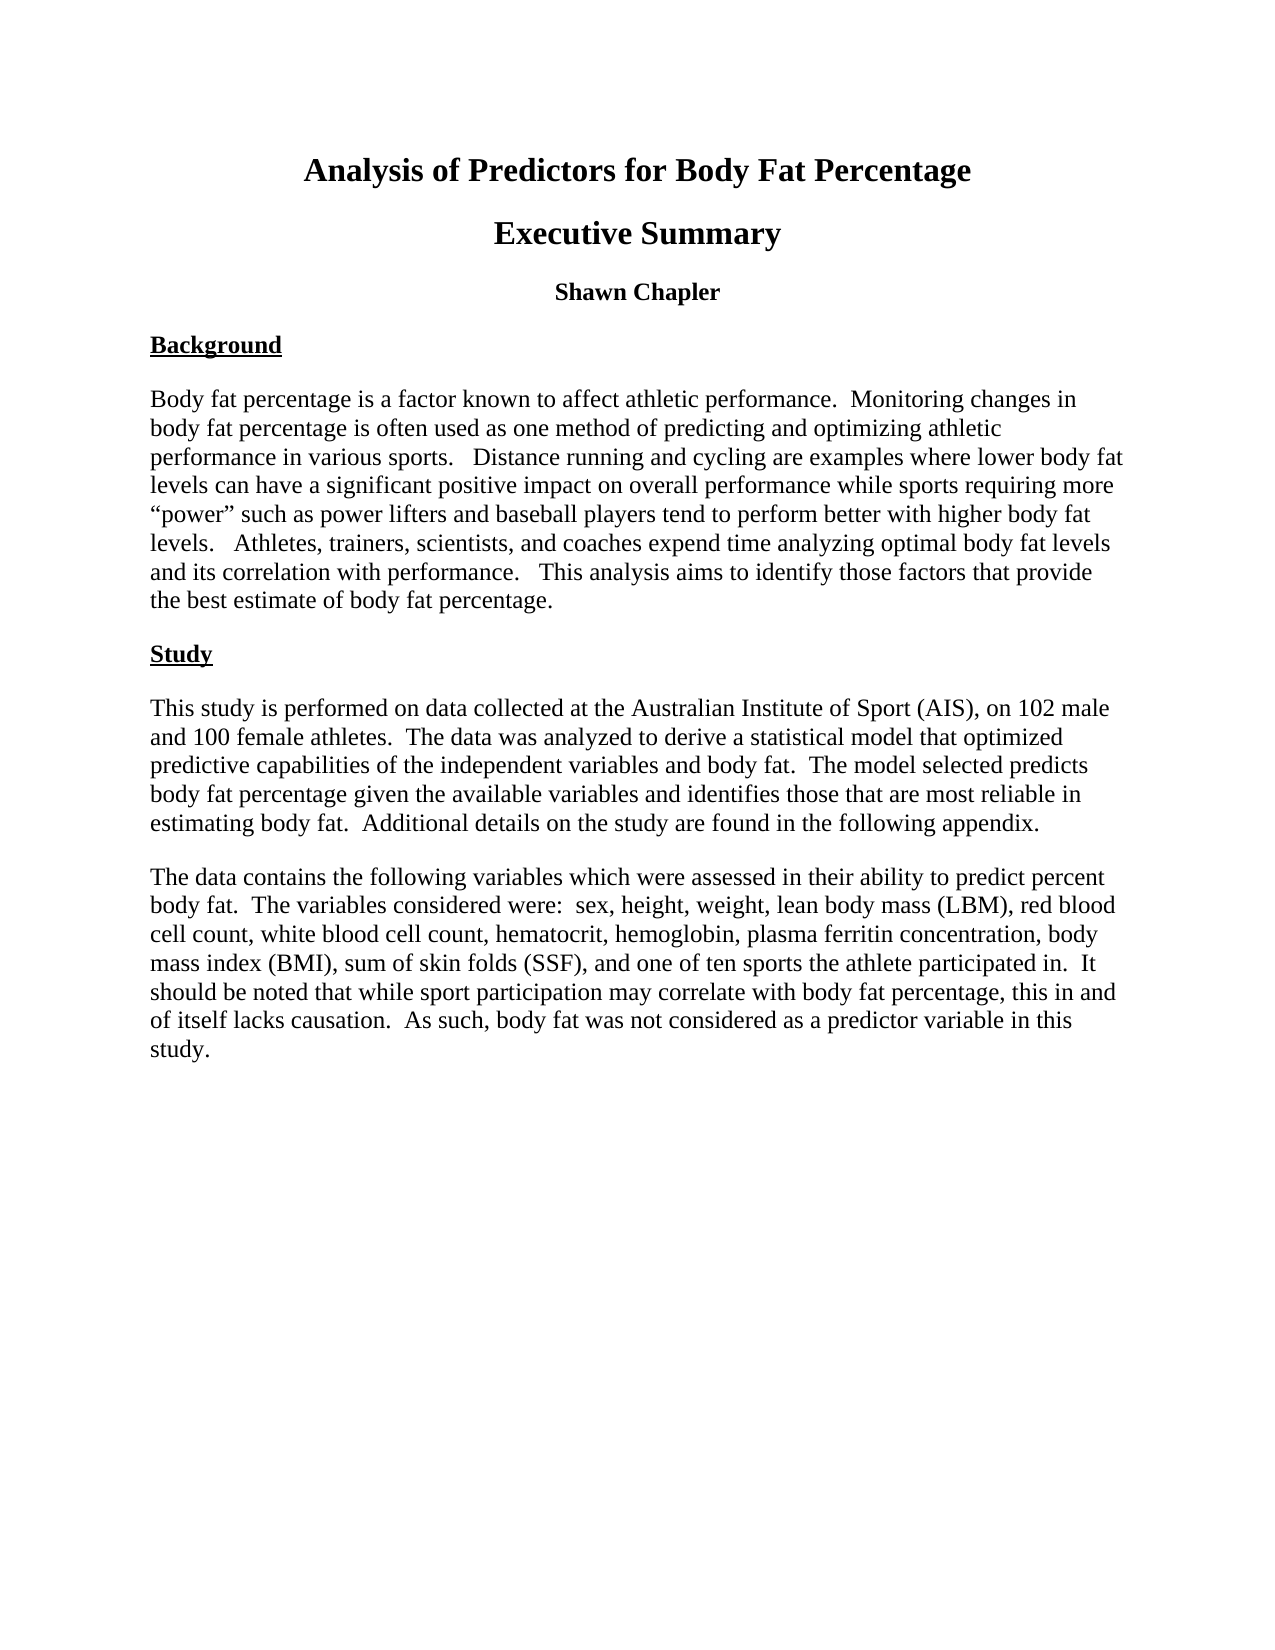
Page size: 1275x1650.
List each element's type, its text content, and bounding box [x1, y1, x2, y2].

text Body fat percentage is a factor known to affect athletic performance. Monitoring changes in body fat percentage is often used as one method of predicting and optimizing athletic performance in various sports. Distance running and cycling are examples where lower body fat levels can have a significant positive impact on overall performance while sports requiring more “power” such as power lifters and baseball players tend to perform better with higher body fat levels. Athletes, trainers, scientists, and coaches expend time analyzing optimal body fat levels and its correlation with performance. This analysis aims to identify those factors that provide the best estimate of body fat percentage. [150, 384, 1125, 614]
text Study [150, 639, 1125, 668]
text The data contains the following variables which were assessed in their ability to predict percent body fat. The variables considered were: sex, height, weight, lean body mass (LBM), red blood cell count, white blood cell count, hematocrit, hemoglobin, plasma ferritin concentration, body mass index (BMI), sum of skin folds (SSF), and one of ten sports the athlete participated in. It should be noted that while sport participation may correlate with body fat percentage, this in and of itself lacks causation. As such, body fat was not considered as a predictor variable in this study. [150, 862, 1125, 1063]
text Background [150, 330, 1125, 359]
text Shawn Chapler [150, 277, 1125, 305]
text Analysis of Predictors for Body Fat Percentage [150, 150, 1125, 188]
text Executive Summary [150, 213, 1125, 252]
text This study is performed on data collected at the Australian Institute of Sport (AIS), on 102 male and 100 female athletes. The data was analyzed to derive a statistical model that optimized predictive capabilities of the independent variables and body fat. The model selected predicts body fat percentage given the available variables and identifies those that are most reliable in estimating body fat. Additional details on the study are found in the following appendix. [150, 693, 1125, 837]
